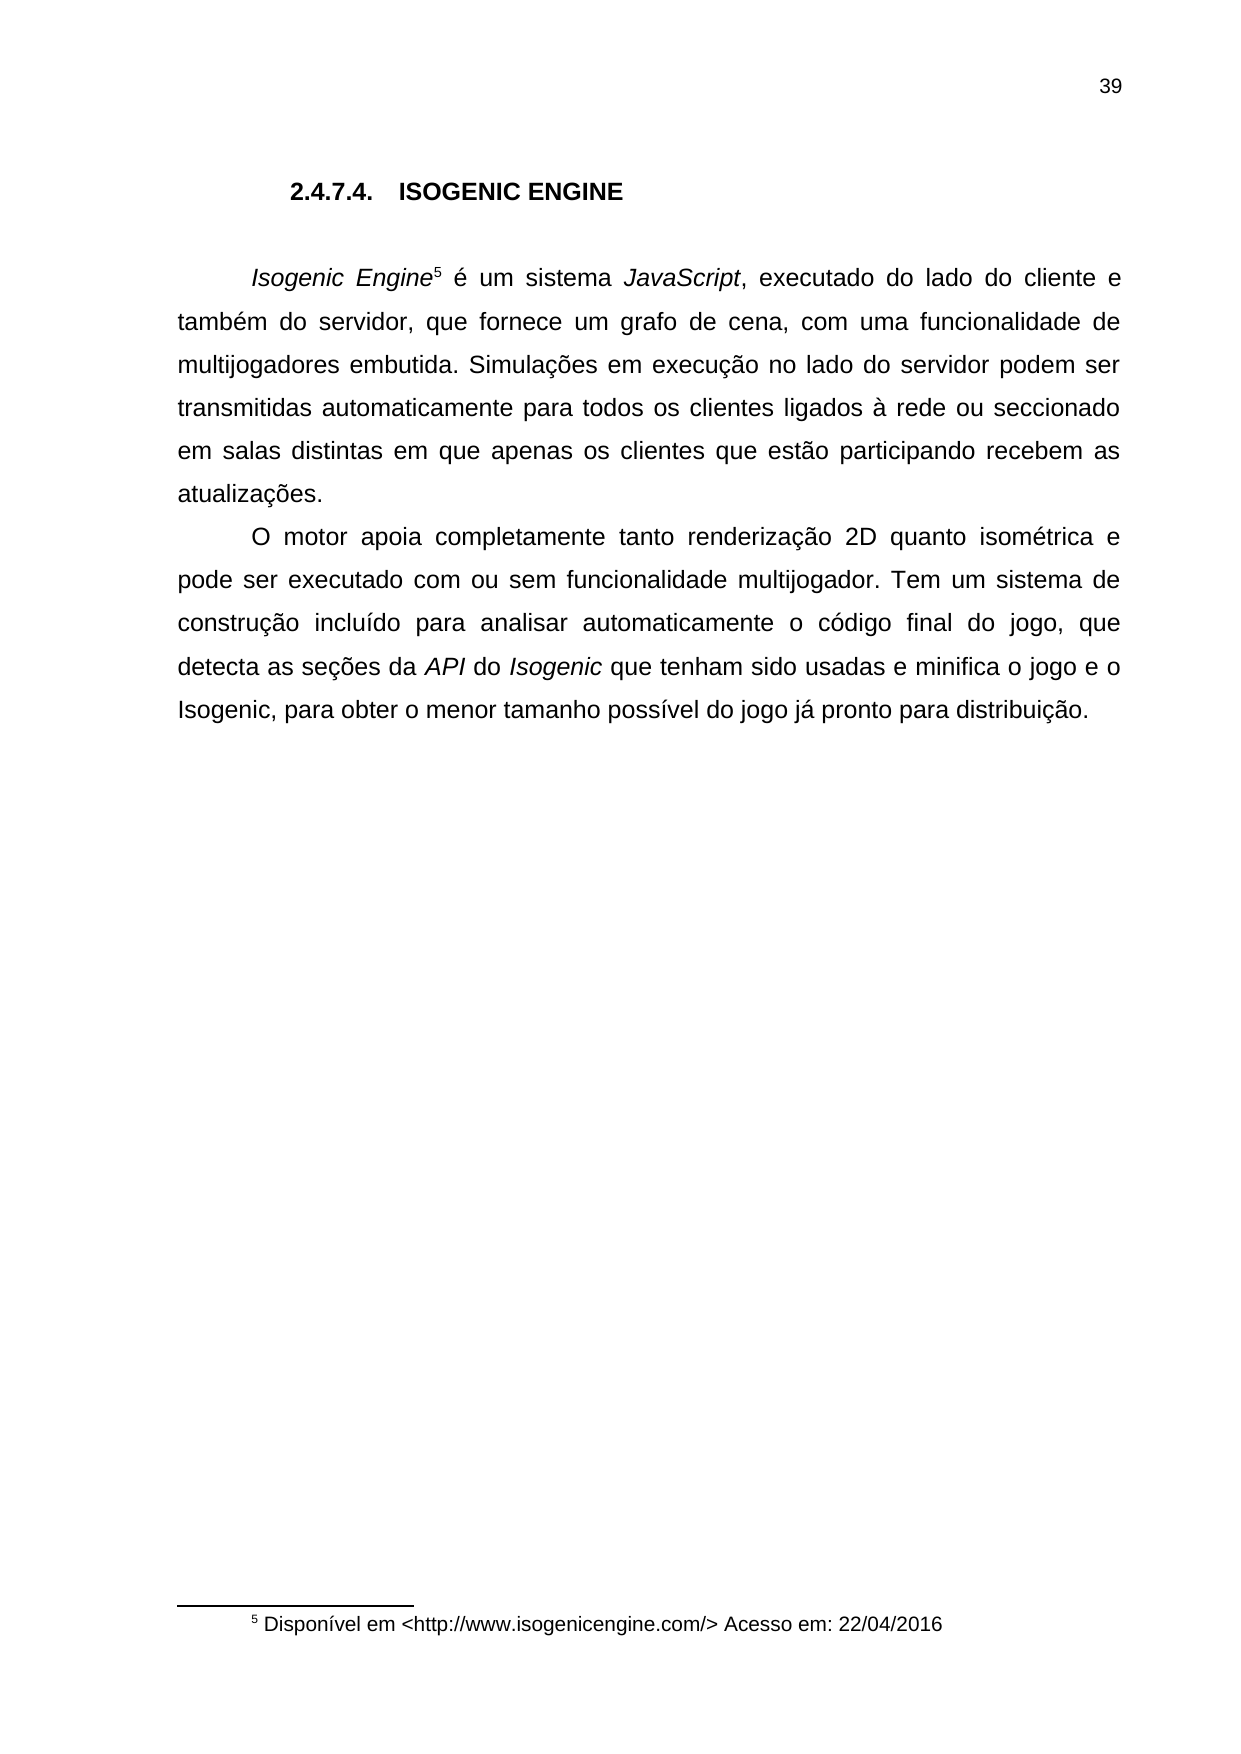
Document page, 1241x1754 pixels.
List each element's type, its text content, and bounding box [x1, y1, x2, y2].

subtitle Isogenic Engine [290, 177, 1122, 206]
